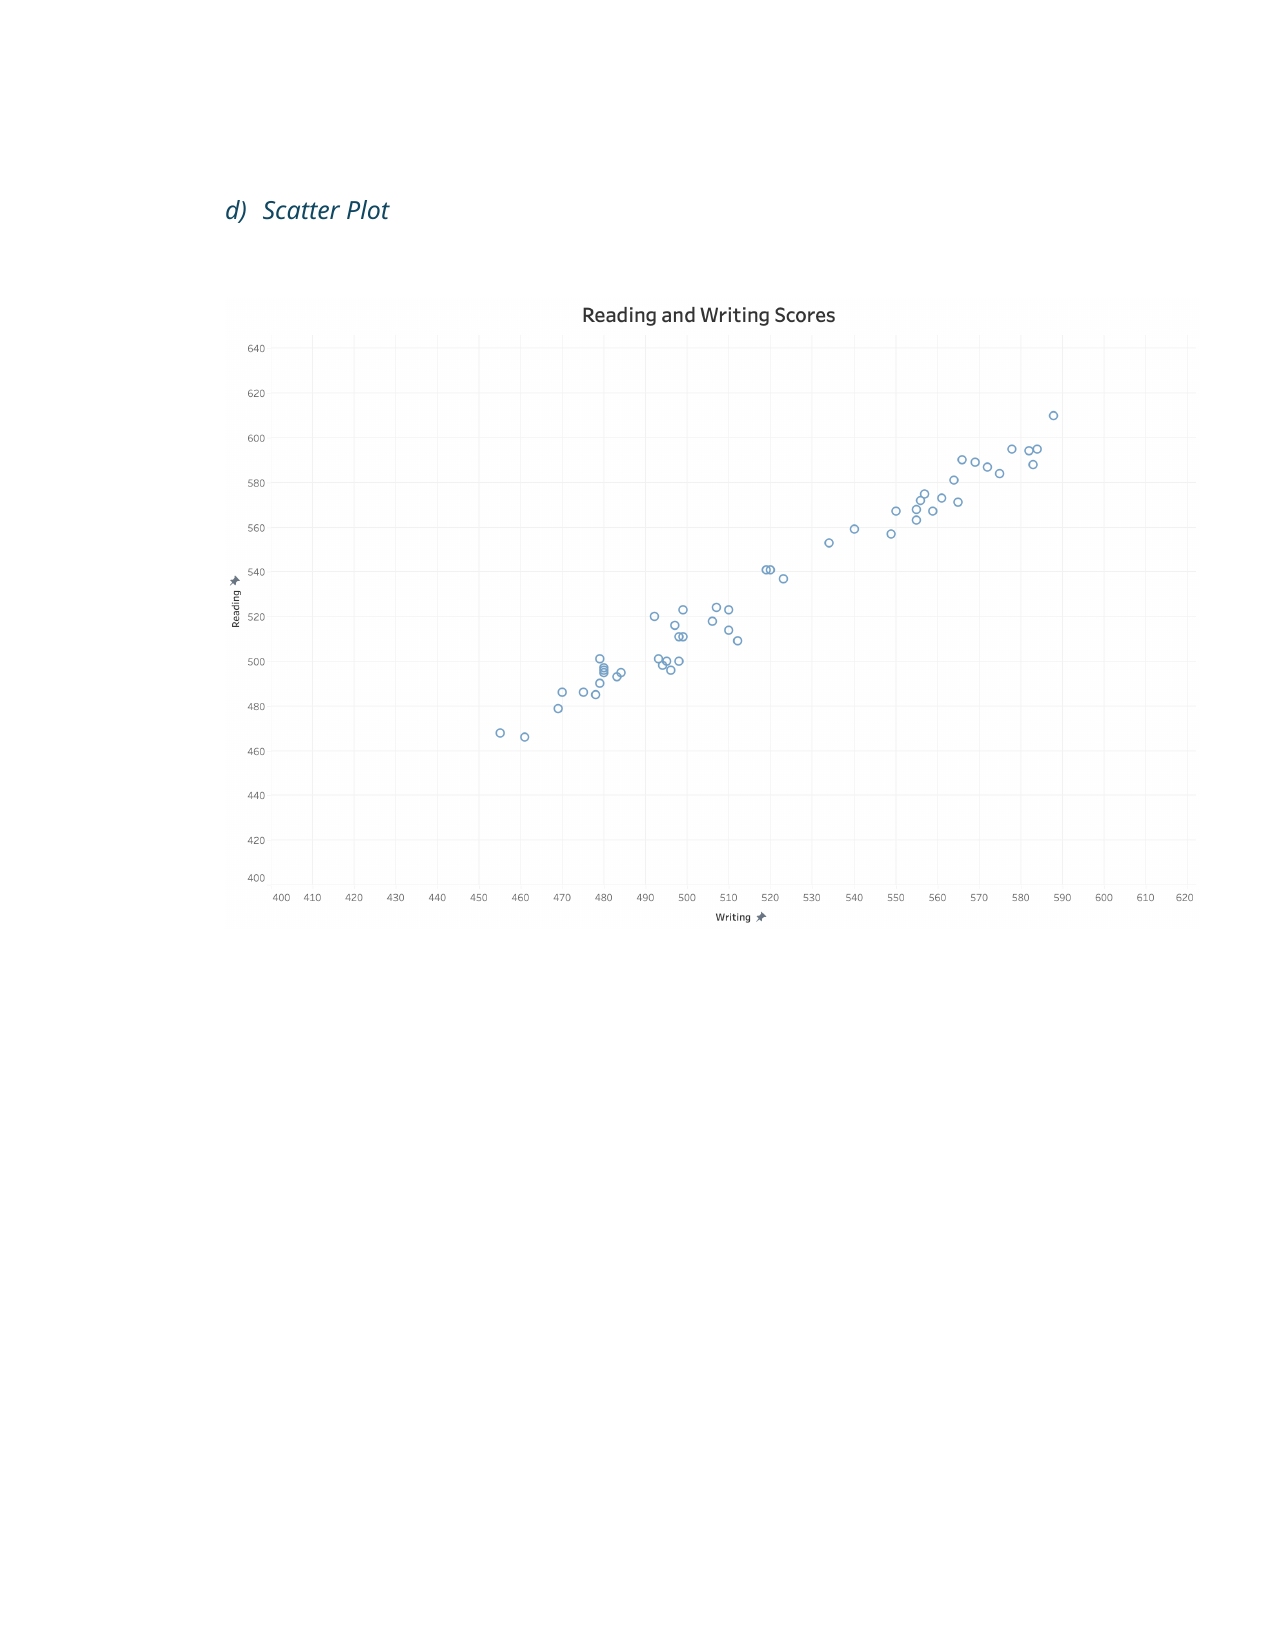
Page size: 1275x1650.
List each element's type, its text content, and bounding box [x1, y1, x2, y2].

subtitle Scatter Plot [225, 192, 1125, 226]
picture [225, 298, 1200, 929]
